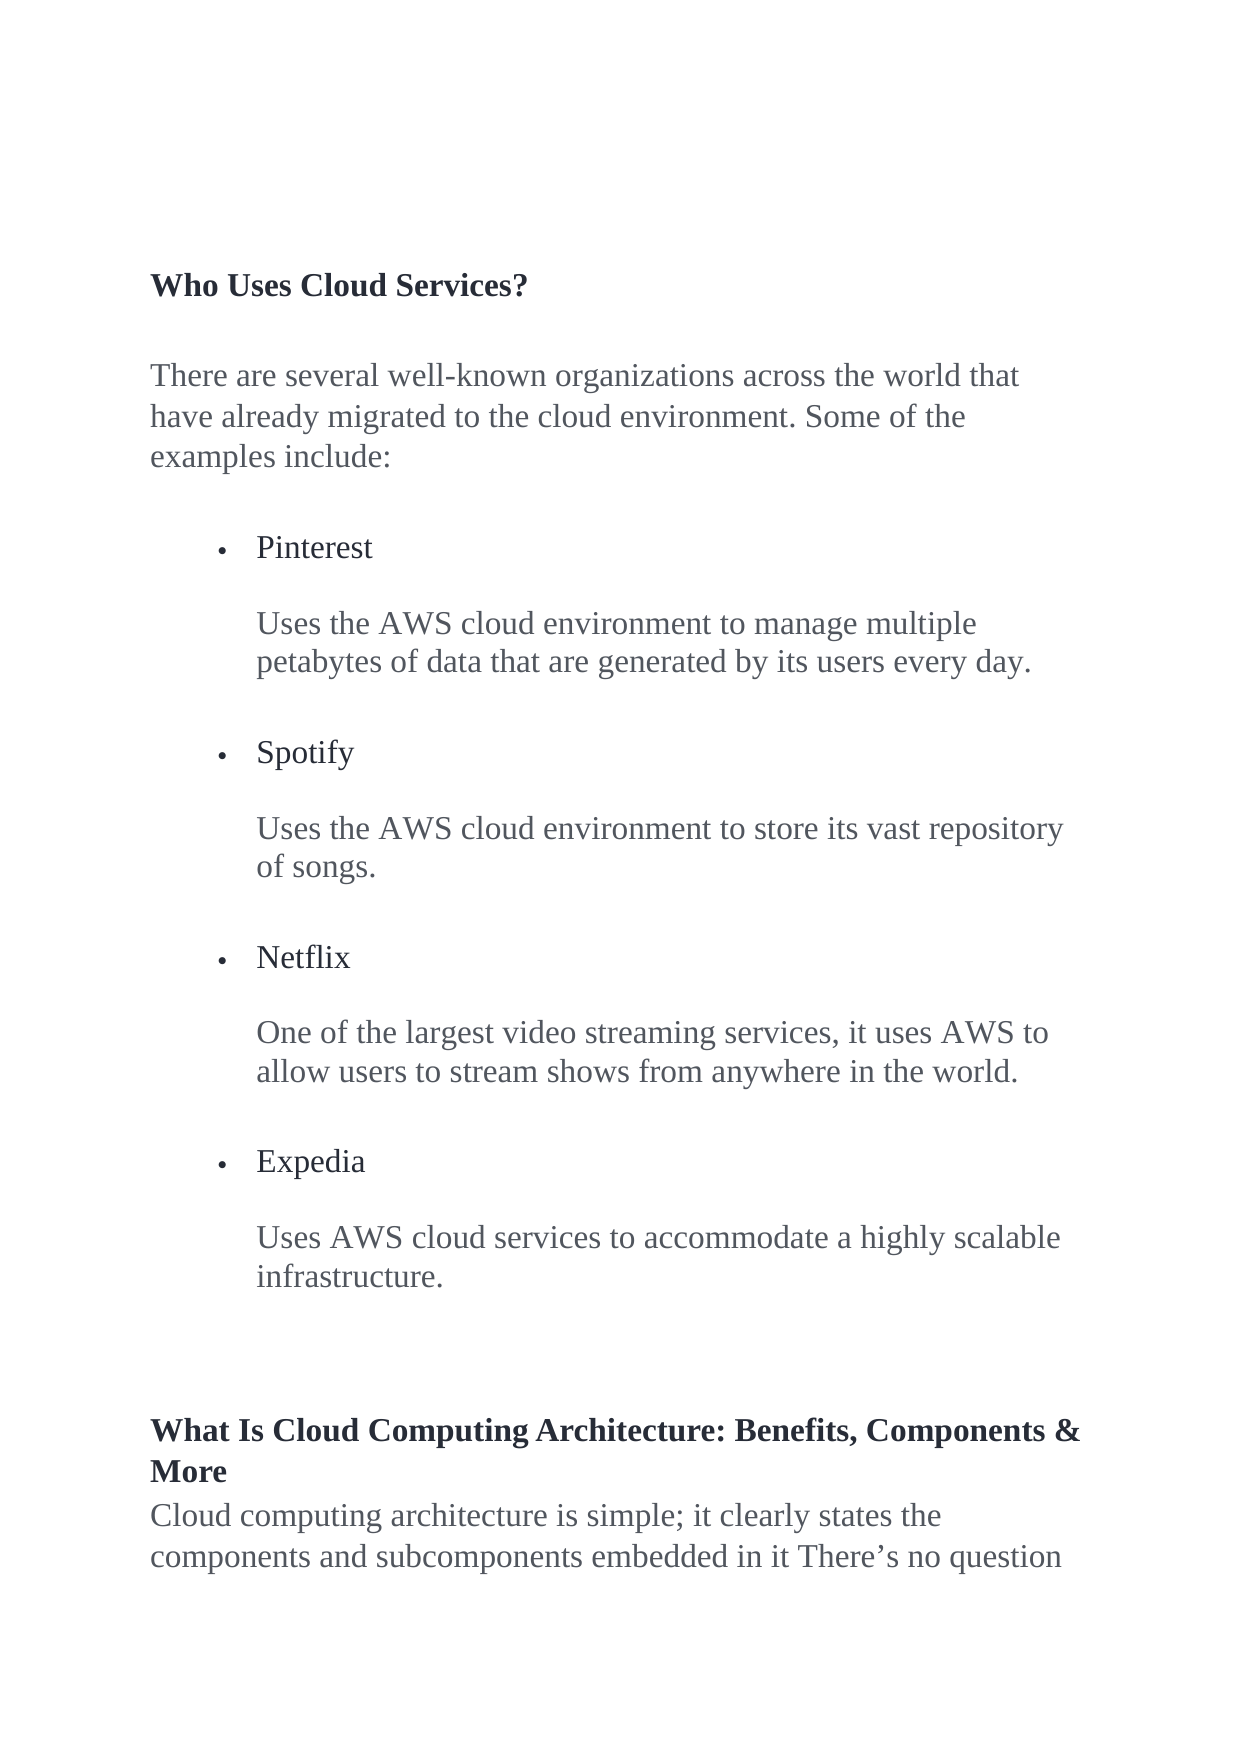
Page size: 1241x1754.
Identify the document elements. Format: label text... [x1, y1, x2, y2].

list Spotify [219, 730, 1090, 770]
text Uses the AWS cloud environment to manage multiple petabytes of data that are generated by its users every day. [256, 603, 1090, 680]
text Uses AWS cloud services to accommodate a highly scalable infrastructure. [256, 1217, 1090, 1294]
subtitle What Is Cloud Computing Architecture: Benefits, Components & More [150, 1410, 1090, 1490]
text Who Uses Cloud Services? [150, 250, 1090, 303]
list Netflix [219, 934, 1090, 975]
list Pinterest [219, 525, 1090, 566]
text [150, 1493, 1090, 1574]
text Uses the AWS cloud environment to store its vast repository of songs. [256, 808, 1090, 884]
text One of the largest video streaming services, it uses AWS to allow users to stream shows from anywhere in the world. [256, 1013, 1090, 1089]
list Expedia [219, 1139, 1090, 1180]
text There are several well-known organizations across the world that have already migrated to the cloud environment. Some of the examples include: [150, 353, 1090, 475]
